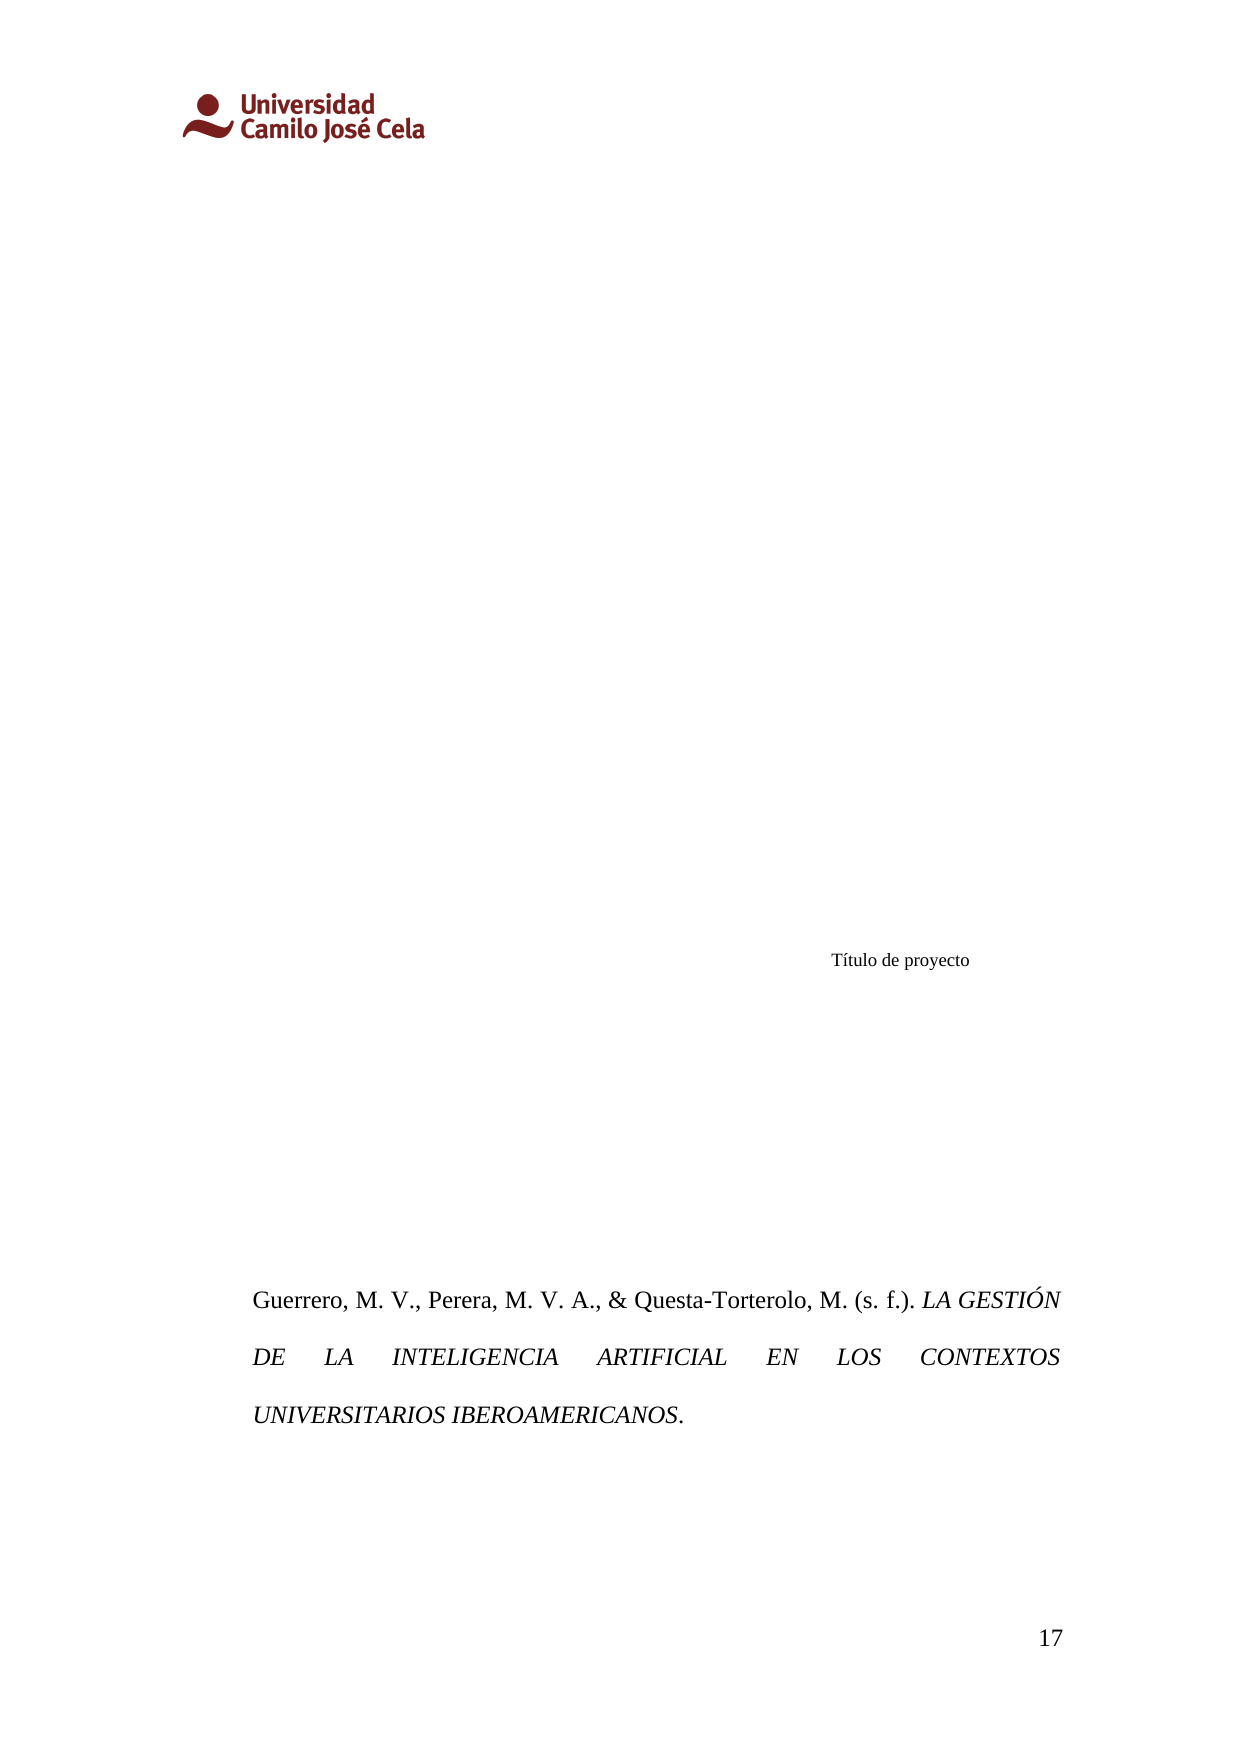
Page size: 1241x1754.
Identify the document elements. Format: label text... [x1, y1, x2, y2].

text Méndez, A., Bizelli, J. L., Sánchez, J. M. A., Pulido, J. R., Artero, J. J. M., Tierno-García, J.-M., Pozos, K., Lámbiz, L. M., Rodríguez, L. E. G., Medina, L. R., García-Carrillo, L. S., Reis, M. L., Clavera, M. I. V., Gaete, M. L. A., Leiva-Guerrero, M. V., Perera, M. V. A., & Questa-Torterolo, M. (s. f.). LA GESTIÓN DE LA INTELIGENCIA ARTIFICIAL EN LOS CONTEXTOS UNIVERSITARIOS IBEROAMERICANOS. [177, 1285, 1063, 1428]
picture [177, 85, 428, 149]
